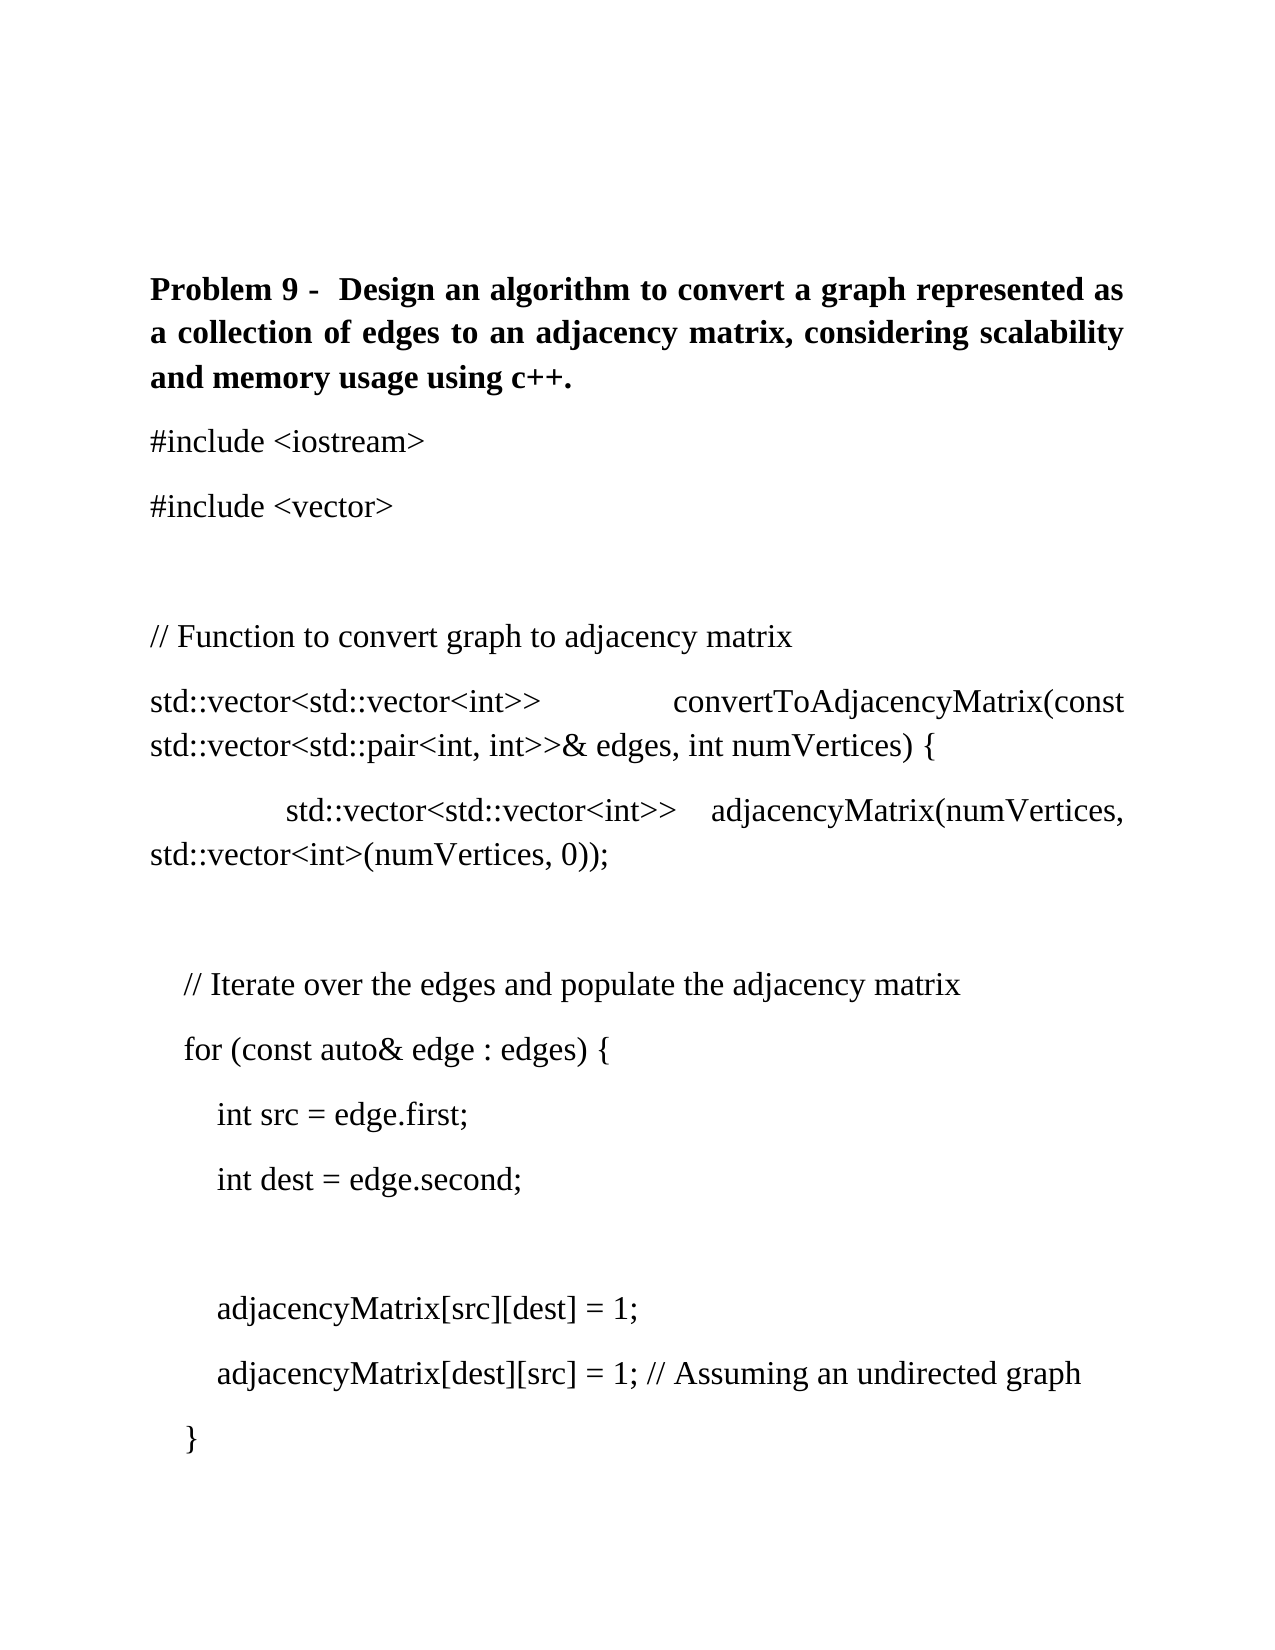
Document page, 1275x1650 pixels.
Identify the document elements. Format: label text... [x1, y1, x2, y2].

text int src = edge.first; [150, 1094, 1125, 1132]
text // Iterate over the edges and populate the adjacency matrix [150, 964, 1125, 1002]
text // Function to convert graph to adjacency matrix [150, 616, 1125, 655]
text } [150, 1418, 1125, 1457]
text adjacencyMatrix[dest][src] = 1; // Assuming an undirected graph [150, 1353, 1125, 1392]
text std::vector<std::vector<int>> adjacencyMatrix(numVertices, std::vector<int>(numVertices, 0)); [150, 790, 1125, 873]
text std::vector<std::vector<int>> convertToAdjacencyMatrix(const std::vector<std::pair<int, int>>& edges, int numVertices) { [150, 681, 1125, 764]
text int dest = edge.second; [150, 1159, 1125, 1197]
text for (const auto& edge : edges) { [150, 1029, 1125, 1067]
text Problem 9 - Design an algorithm to convert a graph represented as a collection of edges to an adjacency matrix, considering scalability and memory usage using c++. [150, 269, 1125, 395]
text adjacencyMatrix[src][dest] = 1; [150, 1289, 1125, 1327]
text #include <vector> [150, 487, 1125, 525]
text #include <iostream> [150, 422, 1125, 460]
